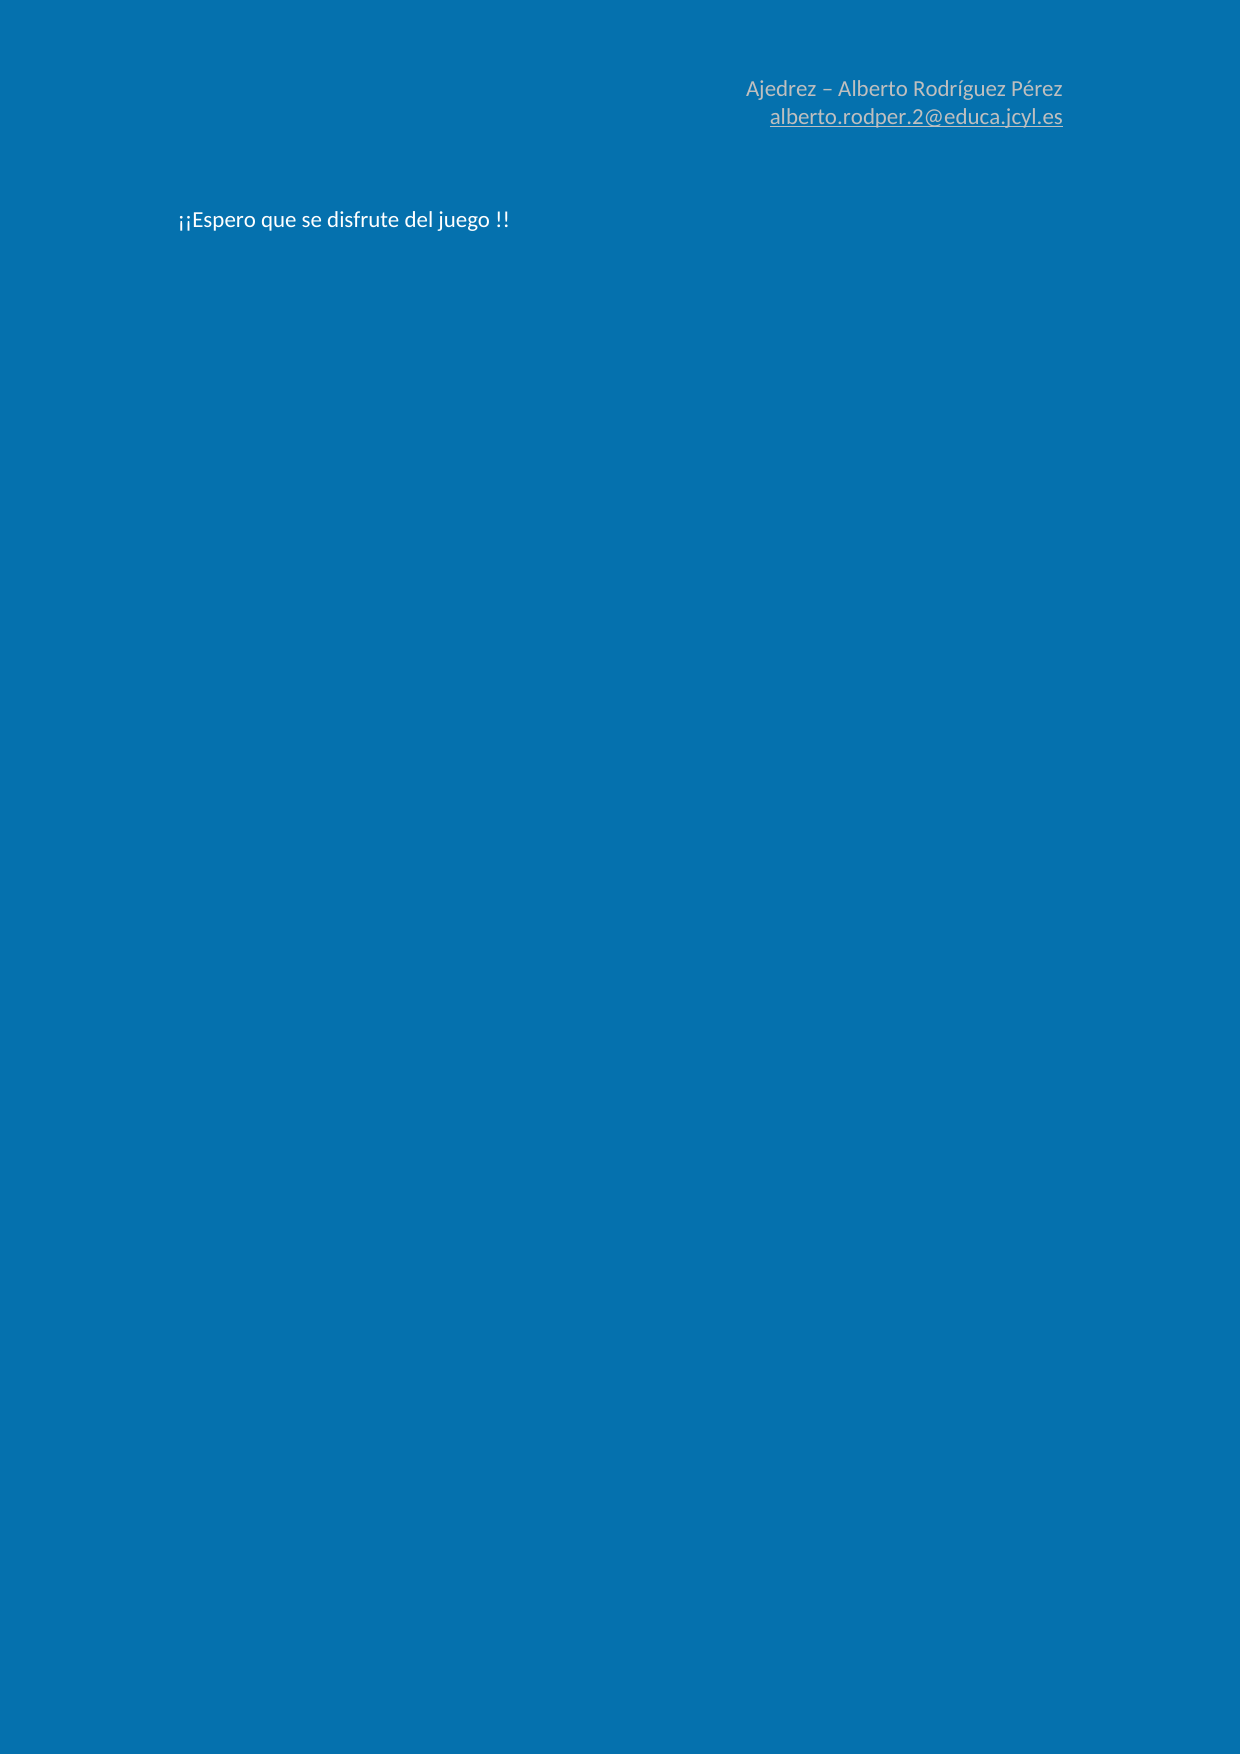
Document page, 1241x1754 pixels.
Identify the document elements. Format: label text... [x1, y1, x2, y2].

text ¡¡Espero que se disfrute del juego !! [177, 205, 1063, 233]
